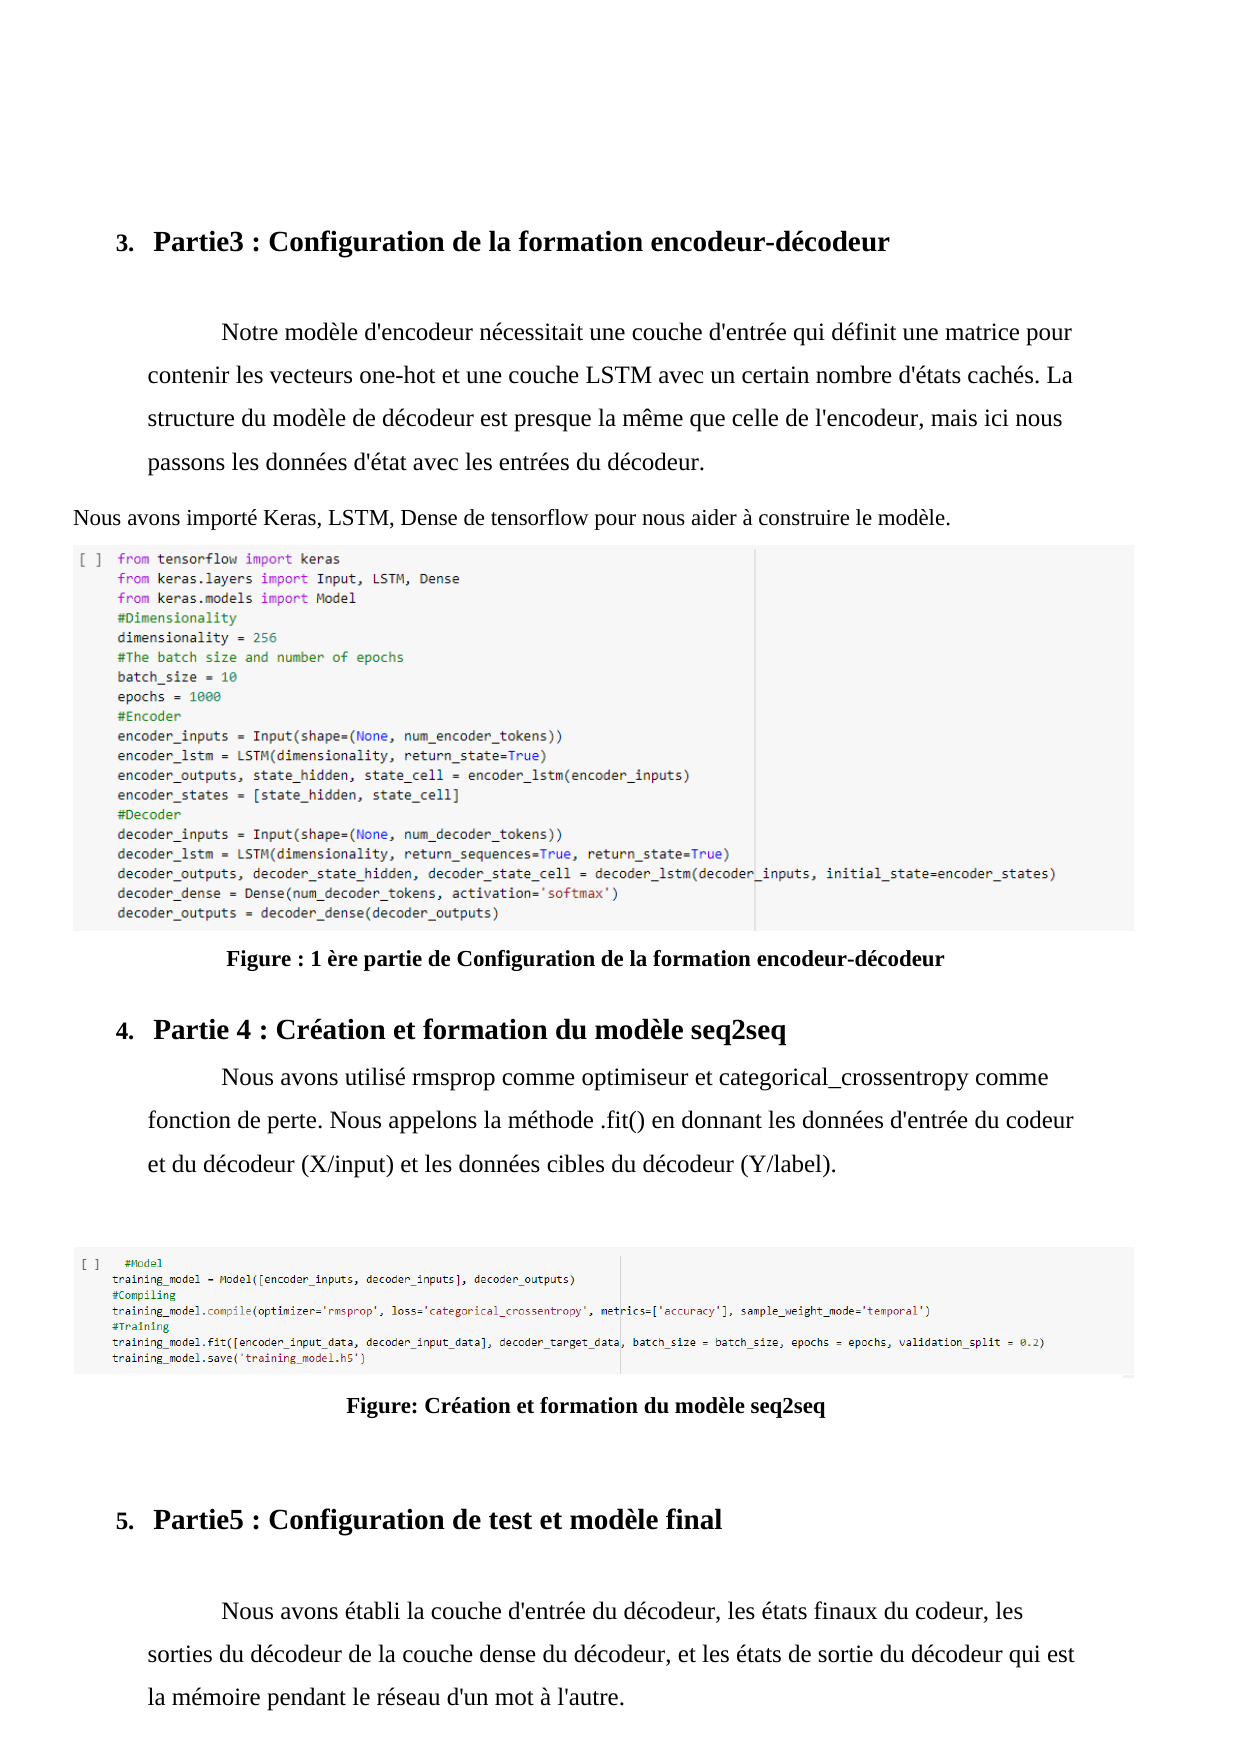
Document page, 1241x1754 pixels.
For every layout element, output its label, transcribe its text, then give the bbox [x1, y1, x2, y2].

text Figure : 1 ère partie de Configuration de la formation encodeur-décodeur [73, 945, 1099, 971]
text Notre modèle d'encodeur nécessitait une couche d'entrée qui définit une matrice pour contenir les vecteurs one-hot et une couche LSTM avec un certain nombre d'états cachés. La structure du modèle de décodeur est presque la même que celle de l'encodeur, mais ici nous passons les données d'état avec les entrées du décodeur. [147, 317, 1093, 475]
list Partie5 : Configuration de test et modèle final [116, 1502, 1093, 1536]
picture [72, 1247, 1135, 1378]
text Nous avons établi la couche d'entrée du décodeur, les états finaux du codeur, les sorties du décodeur de la couche dense du décodeur, et les états de sortie du décodeur qui est la mémoire pendant le réseau d'un mot à l'autre. [147, 1596, 1093, 1711]
list Partie3 : Configuration de la formation encodeur-décodeur [116, 224, 1093, 257]
text Nous avons importé Keras, LSTM, Dense de tensorflow pour nous aider à construire le modèle. [73, 504, 1099, 531]
list Partie 4 : Création et formation du modèle seq2seq [116, 1012, 1093, 1046]
text Figure: Création et formation du modèle seq2seq [73, 1392, 1099, 1418]
picture [72, 545, 1135, 931]
text Nous avons utilisé rmsprop comme optimiseur et categorical_crossentropy comme fonction de perte. Nous appelons la méthode .fit() en donnant les données d'entrée du codeur et du décodeur (X/input) et les données cibles du décodeur (Y/label). [147, 1062, 1093, 1177]
